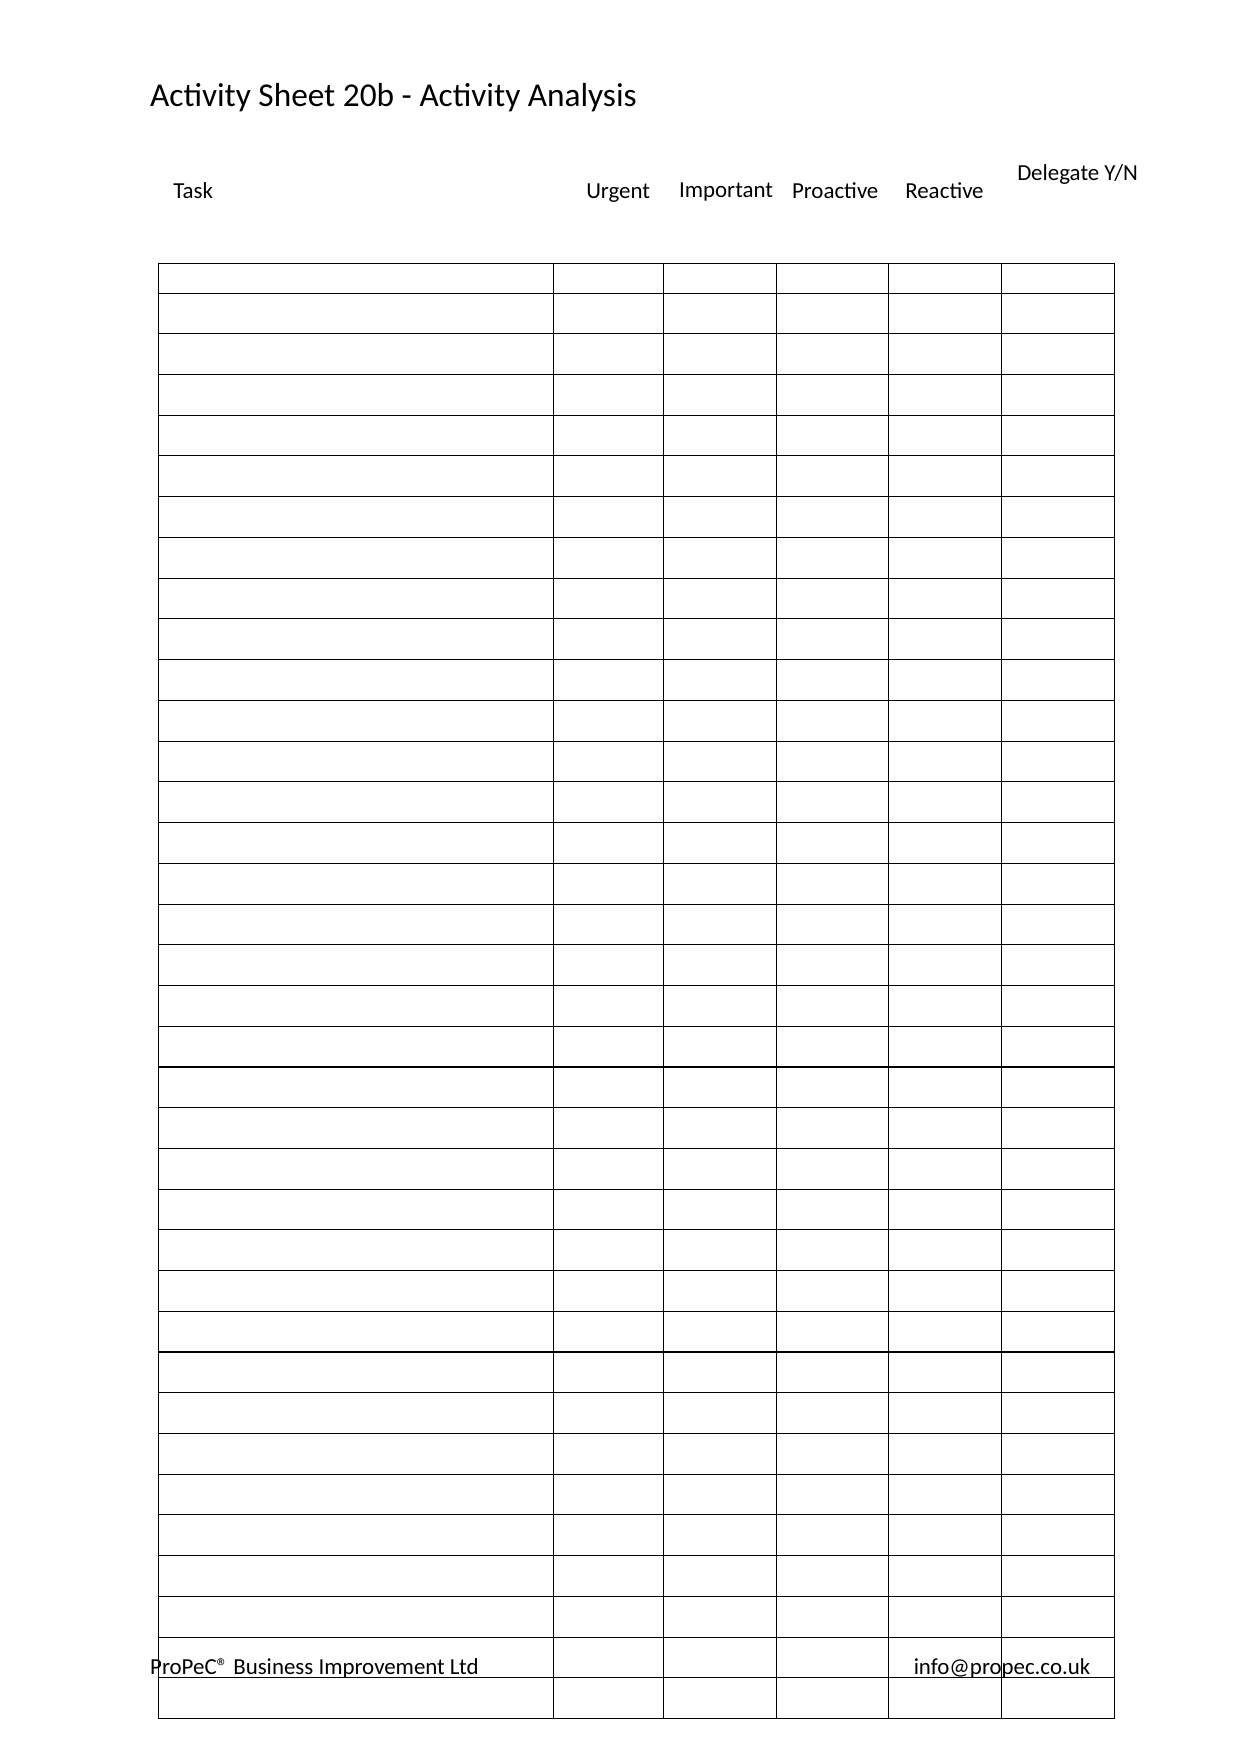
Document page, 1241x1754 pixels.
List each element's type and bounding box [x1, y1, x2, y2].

table_cell [664, 945, 776, 985]
table_cell [1002, 619, 1114, 659]
table_header [159, 264, 553, 292]
table_cell [554, 864, 663, 903]
table_cell [777, 1597, 888, 1637]
table_cell [664, 1678, 776, 1718]
table_cell [1002, 905, 1114, 944]
table_cell [1002, 1149, 1114, 1188]
table_cell [889, 1068, 1001, 1107]
table_cell [664, 1149, 776, 1188]
table_cell [889, 497, 1001, 537]
table_cell [159, 1393, 553, 1433]
table_cell [554, 1597, 663, 1637]
table_cell [664, 294, 776, 333]
table_cell [777, 742, 888, 781]
table_cell [159, 742, 553, 781]
table_cell [554, 986, 663, 1026]
table_cell [1002, 1068, 1114, 1107]
table_cell [889, 945, 1001, 985]
table_cell [777, 294, 888, 333]
table_cell [554, 1068, 663, 1107]
table_header [1002, 264, 1114, 292]
table_cell [1002, 1515, 1114, 1555]
table_cell [664, 1515, 776, 1555]
table_cell [777, 945, 888, 985]
table_cell [554, 1515, 663, 1555]
table_cell [554, 1271, 663, 1311]
table_cell [777, 1393, 888, 1433]
table_cell [664, 538, 776, 578]
table_cell [554, 1434, 663, 1474]
table_cell [554, 823, 663, 863]
table_cell [777, 986, 888, 1026]
table_cell [159, 334, 553, 374]
table_cell [777, 823, 888, 863]
table_header [889, 264, 1001, 292]
table_cell [889, 538, 1001, 578]
table_cell [777, 1190, 888, 1229]
table_cell [664, 660, 776, 700]
table_cell [554, 1475, 663, 1514]
table_cell [664, 1556, 776, 1596]
table_header [554, 264, 663, 292]
table_cell [777, 579, 888, 618]
table_cell [664, 619, 776, 659]
table_cell [664, 416, 776, 455]
table_cell [889, 375, 1001, 415]
table_cell [159, 945, 553, 985]
table_cell [777, 864, 888, 903]
table_cell [664, 579, 776, 618]
table_cell [889, 986, 1001, 1026]
table_cell [1002, 375, 1114, 415]
table_cell [889, 1108, 1001, 1148]
table_cell [889, 905, 1001, 944]
table_cell [554, 905, 663, 944]
table_cell [664, 864, 776, 903]
table_cell [554, 782, 663, 822]
table_cell [664, 1597, 776, 1637]
table_cell [889, 1597, 1001, 1637]
table_cell [664, 823, 776, 863]
table_cell [159, 1271, 553, 1311]
table_cell [777, 1230, 888, 1270]
table_cell [159, 823, 553, 863]
table_cell [554, 1230, 663, 1270]
table_cell [159, 497, 553, 537]
table_cell [1002, 1597, 1114, 1637]
table_cell [777, 456, 888, 496]
table_cell [664, 782, 776, 822]
table_cell [889, 1393, 1001, 1433]
table_cell [159, 1475, 553, 1514]
table_cell [664, 986, 776, 1026]
table_cell [159, 701, 553, 741]
table_cell [777, 1434, 888, 1474]
table_cell [777, 782, 888, 822]
table_cell [1002, 742, 1114, 781]
table_cell [889, 619, 1001, 659]
table_cell [159, 1515, 553, 1555]
table_cell [159, 864, 553, 903]
table_cell [1002, 579, 1114, 618]
table_cell [554, 619, 663, 659]
table_cell [554, 1312, 663, 1351]
table_cell [159, 1556, 553, 1596]
table_cell [664, 1271, 776, 1311]
table_cell [159, 1312, 553, 1351]
table_cell [554, 538, 663, 578]
table_cell [777, 1271, 888, 1311]
table_cell [1002, 1271, 1114, 1311]
table_cell [159, 660, 553, 700]
table_cell [1002, 334, 1114, 374]
table_cell [1002, 416, 1114, 455]
table_cell [1002, 660, 1114, 700]
table_cell [159, 1638, 553, 1677]
table_cell [889, 579, 1001, 618]
table_cell [1002, 1556, 1114, 1596]
table_cell [159, 1149, 553, 1188]
table_cell [1002, 1230, 1114, 1270]
table_cell [889, 782, 1001, 822]
table_cell [554, 497, 663, 537]
table_cell [554, 1638, 663, 1677]
table_cell [159, 1068, 553, 1107]
table_cell [664, 497, 776, 537]
table_cell [159, 579, 553, 618]
table_cell [554, 1108, 663, 1148]
table_cell [777, 1475, 888, 1514]
table_cell [664, 1190, 776, 1229]
table_cell [1002, 1638, 1114, 1677]
table_cell [1002, 456, 1114, 496]
table_cell [159, 1230, 553, 1270]
table_cell [554, 660, 663, 700]
table_cell [1002, 701, 1114, 741]
table_cell [159, 986, 553, 1026]
table_cell [554, 334, 663, 374]
table_cell [889, 1149, 1001, 1188]
table_cell [777, 660, 888, 700]
table_cell [1002, 294, 1114, 333]
table_cell [889, 1312, 1001, 1351]
table_cell [889, 1678, 1001, 1718]
table_cell [1002, 1312, 1114, 1351]
table_cell [889, 1556, 1001, 1596]
table_cell [554, 742, 663, 781]
table_cell [159, 619, 553, 659]
table_cell [889, 1638, 1001, 1677]
table_cell [554, 579, 663, 618]
table_cell [159, 375, 553, 415]
table_cell [554, 1190, 663, 1229]
table_cell [889, 1027, 1001, 1066]
table_cell [889, 660, 1001, 700]
table_cell [889, 701, 1001, 741]
table_cell [664, 375, 776, 415]
table_cell [777, 1638, 888, 1677]
table_cell [664, 334, 776, 374]
table_cell [889, 1434, 1001, 1474]
table_cell [1002, 1678, 1114, 1718]
table_cell [1002, 497, 1114, 537]
table_cell [777, 1312, 888, 1351]
table_cell [777, 1556, 888, 1596]
table_cell [777, 619, 888, 659]
table_cell [889, 823, 1001, 863]
table_cell [554, 1556, 663, 1596]
table_cell [777, 1108, 888, 1148]
table_cell [777, 375, 888, 415]
table_cell [1002, 1190, 1114, 1229]
table_cell [1002, 538, 1114, 578]
table_cell [554, 375, 663, 415]
table_cell [889, 1230, 1001, 1270]
table_cell [664, 1027, 776, 1066]
table_cell [554, 456, 663, 496]
table_cell [554, 294, 663, 333]
table_cell [159, 782, 553, 822]
table_cell [777, 1068, 888, 1107]
table_cell [664, 701, 776, 741]
table_cell [664, 1475, 776, 1514]
table_cell [554, 1678, 663, 1718]
table_cell [159, 294, 553, 333]
table_cell [777, 334, 888, 374]
table_cell [159, 1027, 553, 1066]
table_cell [554, 416, 663, 455]
table_cell [664, 1312, 776, 1351]
table_cell [889, 1353, 1001, 1392]
table_cell [889, 864, 1001, 903]
table_cell [1002, 945, 1114, 985]
table_cell [1002, 1027, 1114, 1066]
table_cell [777, 1027, 888, 1066]
table_cell [1002, 1108, 1114, 1148]
table_cell [777, 1353, 888, 1392]
table_cell [159, 905, 553, 944]
table_cell [159, 1353, 553, 1392]
table_cell [159, 1434, 553, 1474]
table_cell [664, 1230, 776, 1270]
table_cell [159, 1678, 553, 1718]
table_cell [159, 1108, 553, 1148]
table_cell [777, 497, 888, 537]
table_cell [777, 538, 888, 578]
table_cell [554, 1027, 663, 1066]
table_cell [777, 416, 888, 455]
table_cell [664, 1434, 776, 1474]
table_cell [1002, 823, 1114, 863]
table_cell [889, 334, 1001, 374]
table_cell [777, 701, 888, 741]
table_cell [889, 294, 1001, 333]
table_cell [159, 538, 553, 578]
table_cell [554, 1353, 663, 1392]
table_cell [1002, 1393, 1114, 1433]
table_header [777, 264, 888, 292]
table_cell [777, 1515, 888, 1555]
table_cell [664, 742, 776, 781]
table_cell [554, 701, 663, 741]
table_cell [159, 416, 553, 455]
table_cell [777, 905, 888, 944]
table_cell [664, 1393, 776, 1433]
table_cell [1002, 1353, 1114, 1392]
table_cell [554, 1149, 663, 1188]
table_cell [889, 1515, 1001, 1555]
table_cell [664, 1068, 776, 1107]
table_cell [889, 1475, 1001, 1514]
table_cell [889, 742, 1001, 781]
table_cell [554, 1393, 663, 1433]
table_cell [159, 1190, 553, 1229]
table_cell [1002, 1434, 1114, 1474]
table_cell [889, 1190, 1001, 1229]
table_cell [664, 1353, 776, 1392]
table_cell [1002, 782, 1114, 822]
table_cell [777, 1678, 888, 1718]
table_cell [1002, 986, 1114, 1026]
table_cell [1002, 1475, 1114, 1514]
table_cell [664, 1638, 776, 1677]
table_cell [554, 945, 663, 985]
table_cell [159, 1597, 553, 1637]
table_cell [889, 1271, 1001, 1311]
table_cell [159, 456, 553, 496]
table_cell [889, 416, 1001, 455]
table_cell [1002, 864, 1114, 903]
table_cell [664, 456, 776, 496]
table_cell [664, 1108, 776, 1148]
table_header [664, 264, 776, 292]
table_cell [777, 1149, 888, 1188]
table_cell [889, 456, 1001, 496]
table_cell [664, 905, 776, 944]
